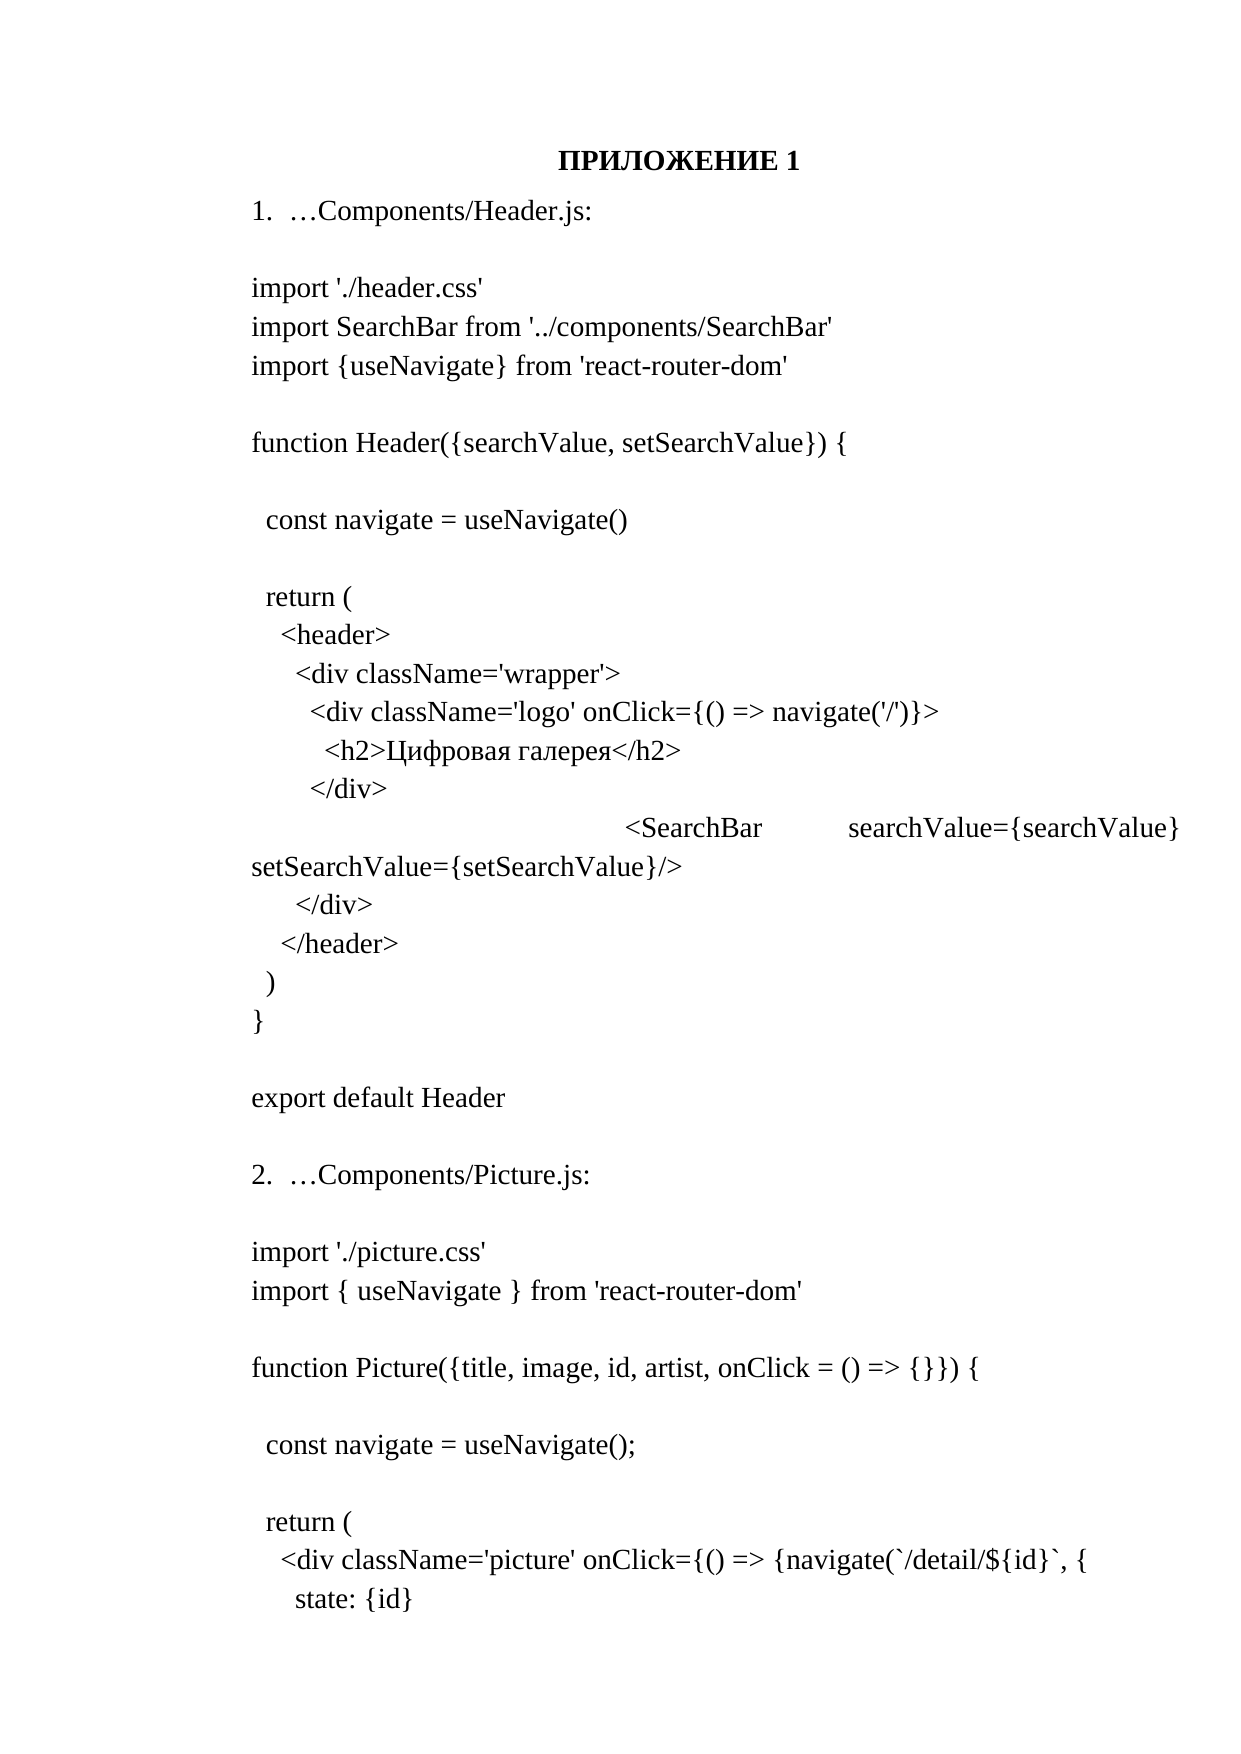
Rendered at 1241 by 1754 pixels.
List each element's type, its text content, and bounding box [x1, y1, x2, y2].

text <header> [251, 617, 1181, 651]
list …Components/Header.js: [251, 193, 1181, 227]
text function Header({searchValue, setSearchValue}) { [251, 425, 1181, 458]
list …Components/Picture.js: [251, 1157, 1181, 1191]
text const navigate = useNavigate(); [251, 1427, 1181, 1460]
text <div className='wrapper'> [251, 656, 1181, 689]
text <h2>Цифровая галерея</h2> [251, 733, 1181, 767]
text </div> [251, 887, 1181, 921]
text } [251, 1003, 1181, 1036]
text export default Header [251, 1080, 1181, 1113]
text ) [251, 964, 1181, 998]
text import './header.css' [251, 271, 1181, 304]
text </div> [251, 772, 1181, 805]
text <SearchBar searchValue={searchValue} setSearchValue={setSearchValue}/> [251, 810, 1181, 882]
text function Picture({title, image, id, artist, onClick = () => {}}) { [251, 1350, 1181, 1383]
text <div className='logo' onClick={() => navigate('/')}> [251, 694, 1181, 728]
text import './picture.css' [251, 1234, 1181, 1268]
text import SearchBar from '../components/SearchBar' [251, 309, 1181, 343]
text return ( [251, 1504, 1181, 1537]
text state: {id} [251, 1581, 1181, 1614]
text <div className='picture' onClick={() => {navigate(`/detail/${id}`, { [251, 1542, 1181, 1576]
text Приложение 1 [177, 143, 1181, 177]
text </header> [251, 926, 1181, 959]
text import {useNavigate} from 'react-router-dom' [251, 348, 1181, 381]
text const navigate = useNavigate() [251, 502, 1181, 535]
text return ( [251, 579, 1181, 612]
text import { useNavigate } from 'react-router-dom' [251, 1273, 1181, 1306]
